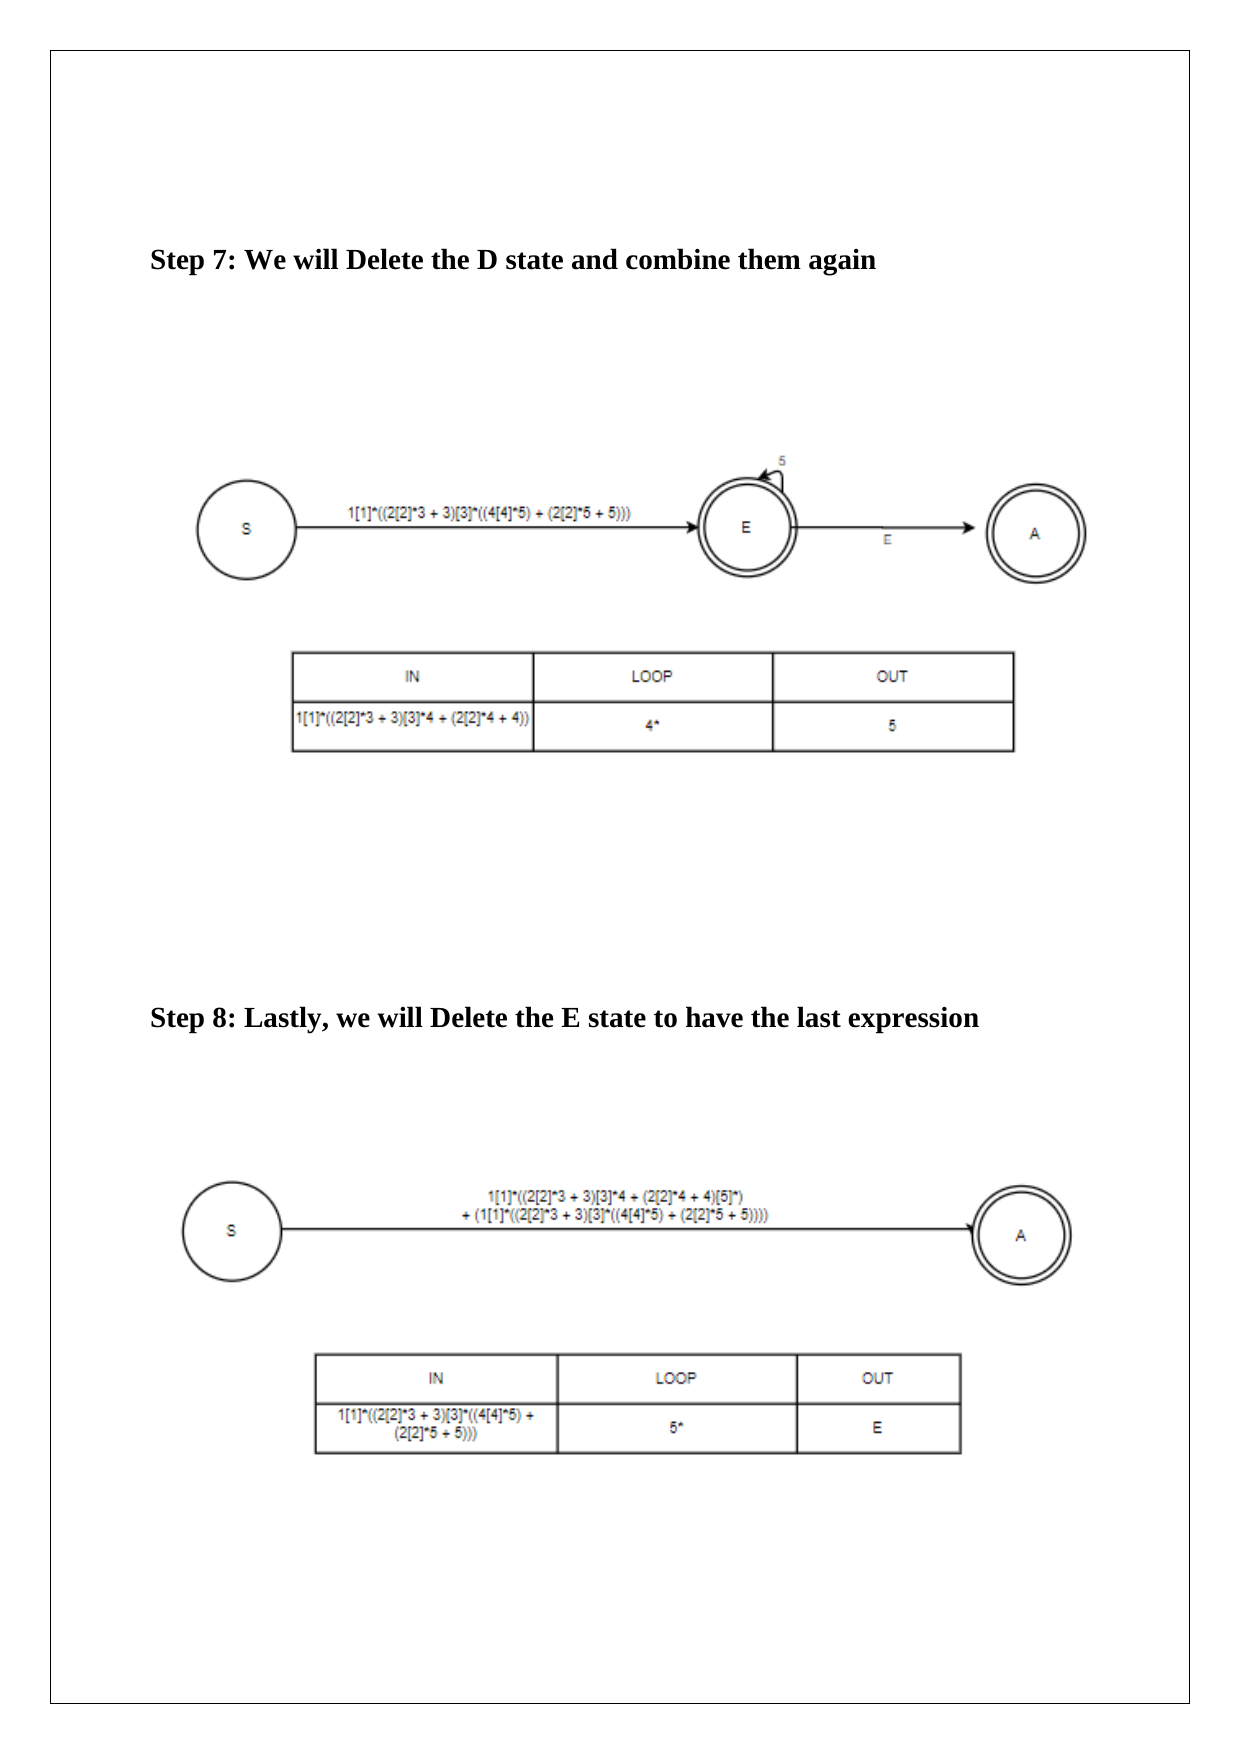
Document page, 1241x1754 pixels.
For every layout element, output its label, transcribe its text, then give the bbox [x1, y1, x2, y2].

text Step 8: Lastly, we will Delete the E state to have the last expression [150, 1000, 1090, 1033]
text Step 7: We will Delete the D state and combine them again [150, 242, 1090, 275]
picture [150, 420, 1139, 797]
picture [150, 1120, 1121, 1499]
